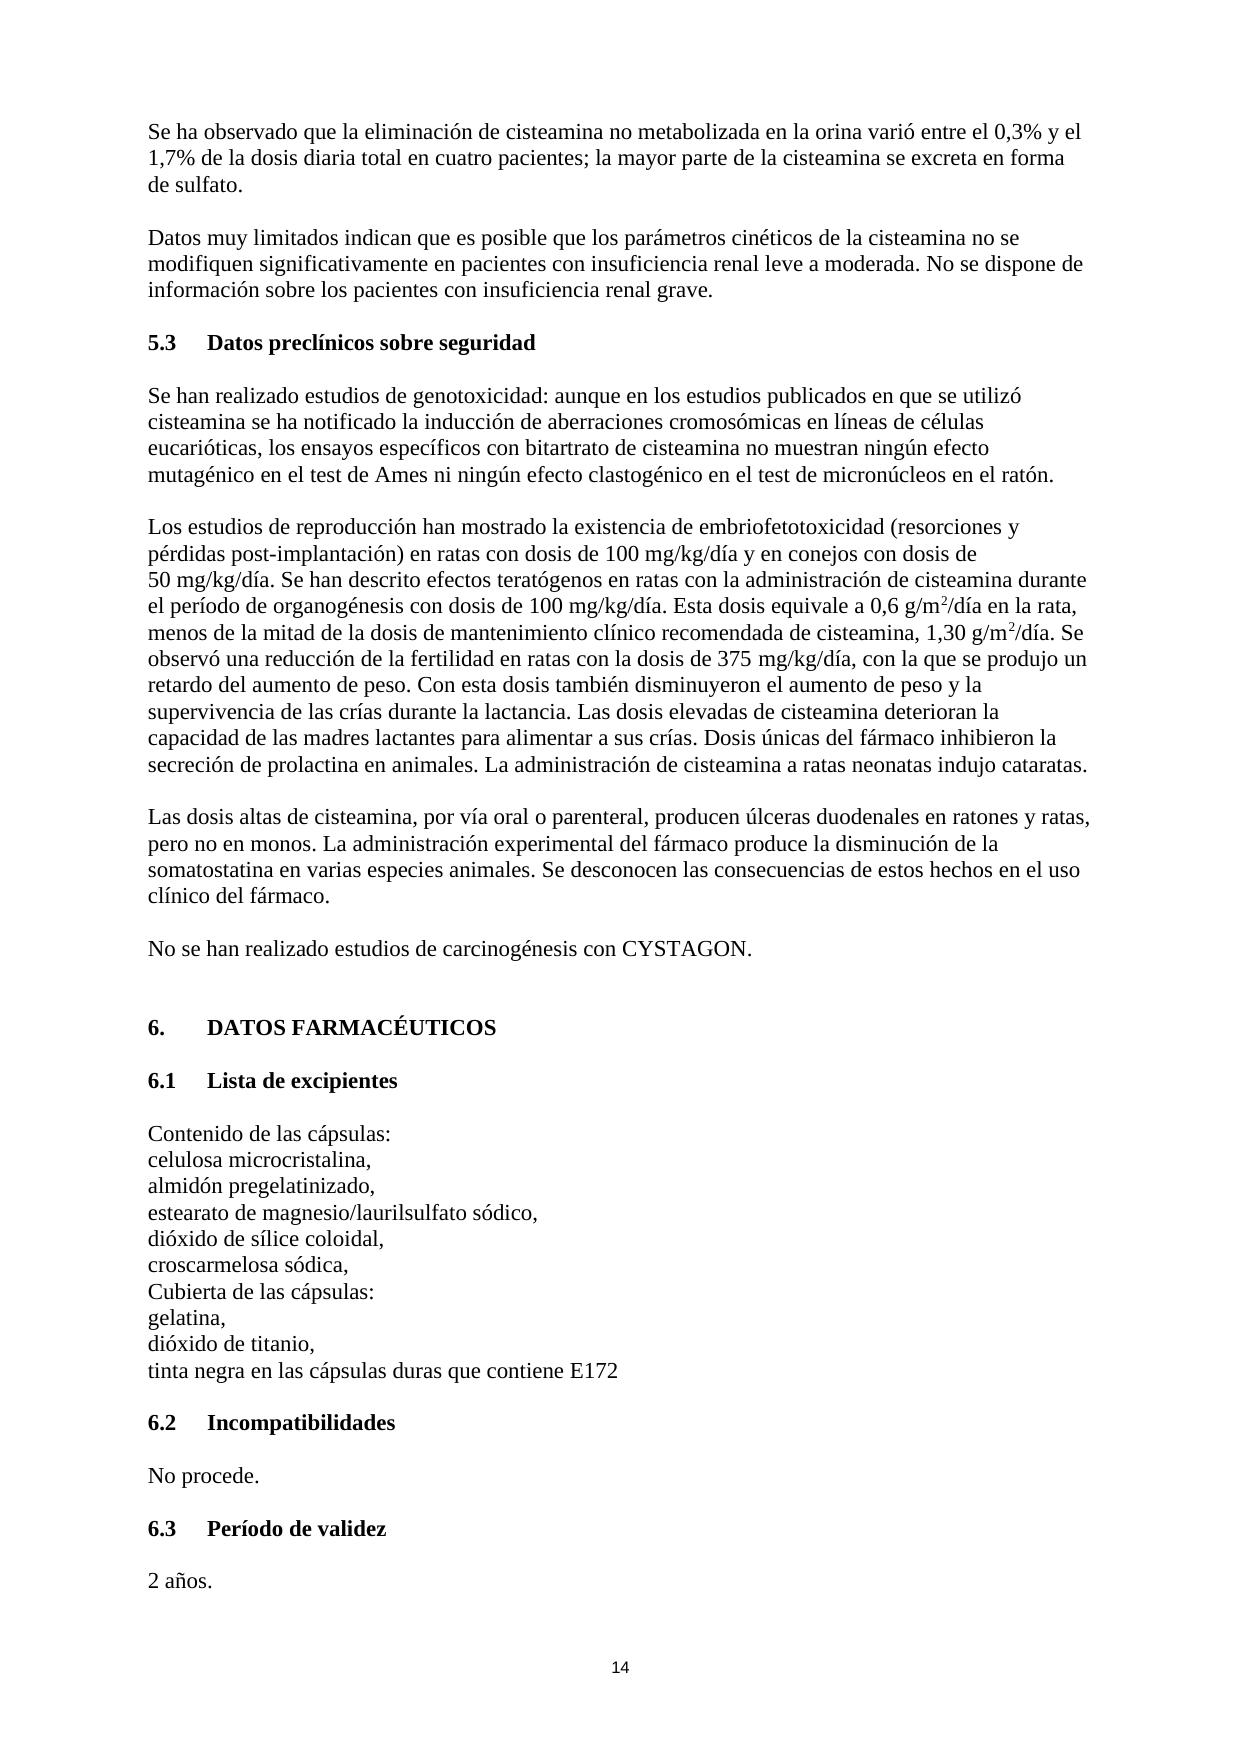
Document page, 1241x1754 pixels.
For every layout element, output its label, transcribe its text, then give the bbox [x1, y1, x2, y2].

text Se han realizado estudios de genotoxicidad: aunque en los estudios publicados en que se utilizó cisteamina se ha notificado la inducción de aberraciones cromosómicas en líneas de células eucarióticas, los ensayos específicos con bitartrato de cisteamina no muestran ningún efecto mutagénico en el test de Ames ni ningún efecto clastogénico en el test de micronúcleos en el ratón. [148, 382, 1092, 487]
text 6.3 Período de validez [148, 1515, 1092, 1541]
text tinta negra en las cápsulas duras que contiene E172 [148, 1357, 1092, 1383]
text Datos muy limitados indican que es posible que los parámetros cinéticos de la cisteamina no se modifiquen significativamente en pacientes con insuficiencia renal leve a moderada. No se dispone de información sobre los pacientes con insuficiencia renal grave. [148, 223, 1092, 303]
text No se han realizado estudios de carcinogénesis con CYSTAGON. [148, 935, 1092, 961]
text 6.2 Incompatibilidades [148, 1409, 1092, 1436]
text 6. DATOS FARMACÉUTICOS [148, 1014, 1092, 1041]
text estearato de magnesio/laurilsulfato sódico, [148, 1199, 1092, 1225]
text 6.1 Lista de excipientes [148, 1067, 1092, 1093]
text almidón pregelatinizado, [148, 1172, 1092, 1199]
text croscarmelosa sódica, [148, 1251, 1092, 1278]
text 5.3 Datos preclínicos sobre seguridad [148, 329, 1092, 355]
text 2 años. [148, 1568, 1092, 1594]
text dióxido de sílice coloidal, [148, 1225, 1092, 1251]
text Cubierta de las cápsulas: [148, 1278, 1092, 1304]
text Las dosis altas de cisteamina, por vía oral o parenteral, producen úlceras duodenales en ratones y ratas, pero no en monos. La administración experimental del fármaco produce la disminución de la somatostatina en varias especies animales. Se desconocen las consecuencias de estos hechos en el uso clínico del fármaco. [148, 803, 1092, 909]
text Los estudios de reproducción han mostrado la existencia de embriofetotoxicidad (resorciones y pérdidas post-implantación) en ratas con dosis de 100 mg/kg/día y en conejos con dosis de 50 mg/kg/día. Se han descrito efectos teratógenos en ratas con la administración de cisteamina durante el período de organogénesis con dosis de 100 mg/kg/día. Esta dosis equivale a 0,6 g/m2/día en la rata, menos de la mitad de la dosis de mantenimiento clínico recomendada de cisteamina, 1,30 g/m2/día. Se observó una reducción de la fertilidad en ratas con la dosis de 375 mg/kg/día, con la que se produjo un retardo del aumento de peso. Con esta dosis también disminuyeron el aumento de peso y la supervivencia de las crías durante la lactancia. Las dosis elevadas de cisteamina deterioran la capacidad de las madres lactantes para alimentar a sus crías. Dosis únicas del fármaco inhibieron la secreción de prolactina en animales. La administración de cisteamina a ratas neonatas indujo cataratas. [148, 513, 1092, 777]
text gelatina, [148, 1304, 1092, 1330]
text dióxido de titanio, [148, 1330, 1092, 1357]
text No procede. [148, 1462, 1092, 1488]
text Contenido de las cápsulas: [148, 1119, 1092, 1146]
text celulosa microcristalina, [148, 1146, 1092, 1172]
text Se ha observado que la eliminación de cisteamina no metabolizada en la orina varió entre el 0,3% y el 1,7% de la dosis diaria total en cuatro pacientes; la mayor parte de la cisteamina se excreta en forma de sulfato. [148, 118, 1092, 197]
